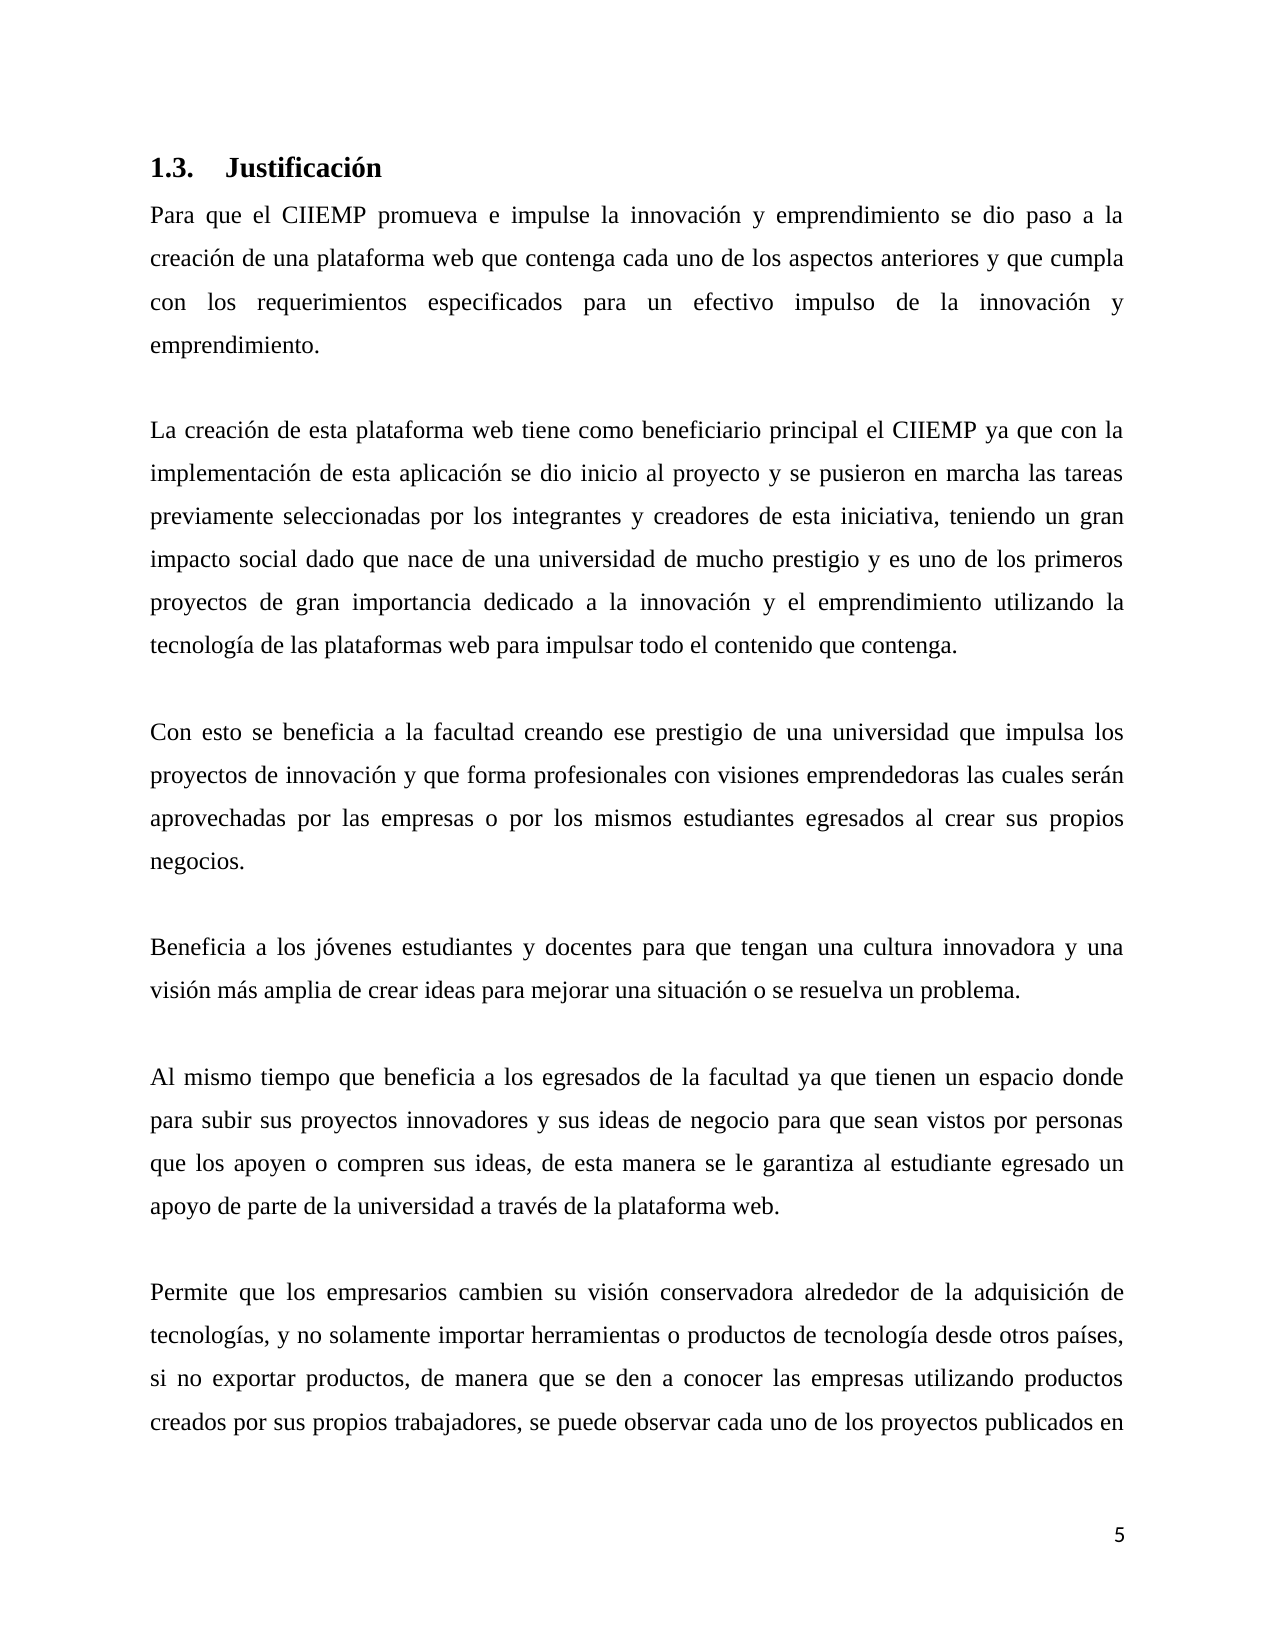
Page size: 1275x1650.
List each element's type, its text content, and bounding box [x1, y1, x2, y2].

subtitle Justificación [150, 150, 1125, 183]
text La creación de esta plataforma web tiene como beneficiario principal el CIIEMP ya que con la implementación de esta aplicación se dio inicio al proyecto y se pusieron en marcha las tareas previamente seleccionadas por los integrantes y creadores de esta iniciativa, teniendo un gran impacto social dado que nace de una universidad de mucho prestigio y es uno de los primeros proyectos de gran importancia dedicado a la innovación y el emprendimiento utilizando la tecnología de las plataformas web para impulsar todo el contenido que contenga. [150, 415, 1125, 659]
text Para que el CIIEMP promueva e impulse la innovación y emprendimiento se dio paso a la creación de una plataforma web que contenga cada uno de los aspectos anteriores y que cumpla con los requerimientos especificados para un efectivo impulso de la innovación y emprendimiento. [150, 200, 1125, 358]
text Al mismo tiempo que beneficia a los egresados de la facultad ya que tienen un espacio donde para subir sus proyectos innovadores y sus ideas de negocio para que sean vistos por personas que los apoyen o compren sus ideas, de esta manera se le garantiza al estudiante egresado un apoyo de parte de la universidad a través de la plataforma web. [150, 1062, 1125, 1220]
text Beneficia a los jóvenes estudiantes y docentes para que tengan una cultura innovadora y una visión más amplia de crear ideas para mejorar una situación o se resuelva un problema. [150, 932, 1125, 1004]
text Con esto se beneficia a la facultad creando ese prestigio de una universidad que impulsa los proyectos de innovación y que forma profesionales con visiones emprendedoras las cuales serán aprovechadas por las empresas o por los mismos estudiantes egresados al crear sus propios negocios. [150, 717, 1125, 875]
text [150, 1277, 1125, 1435]
